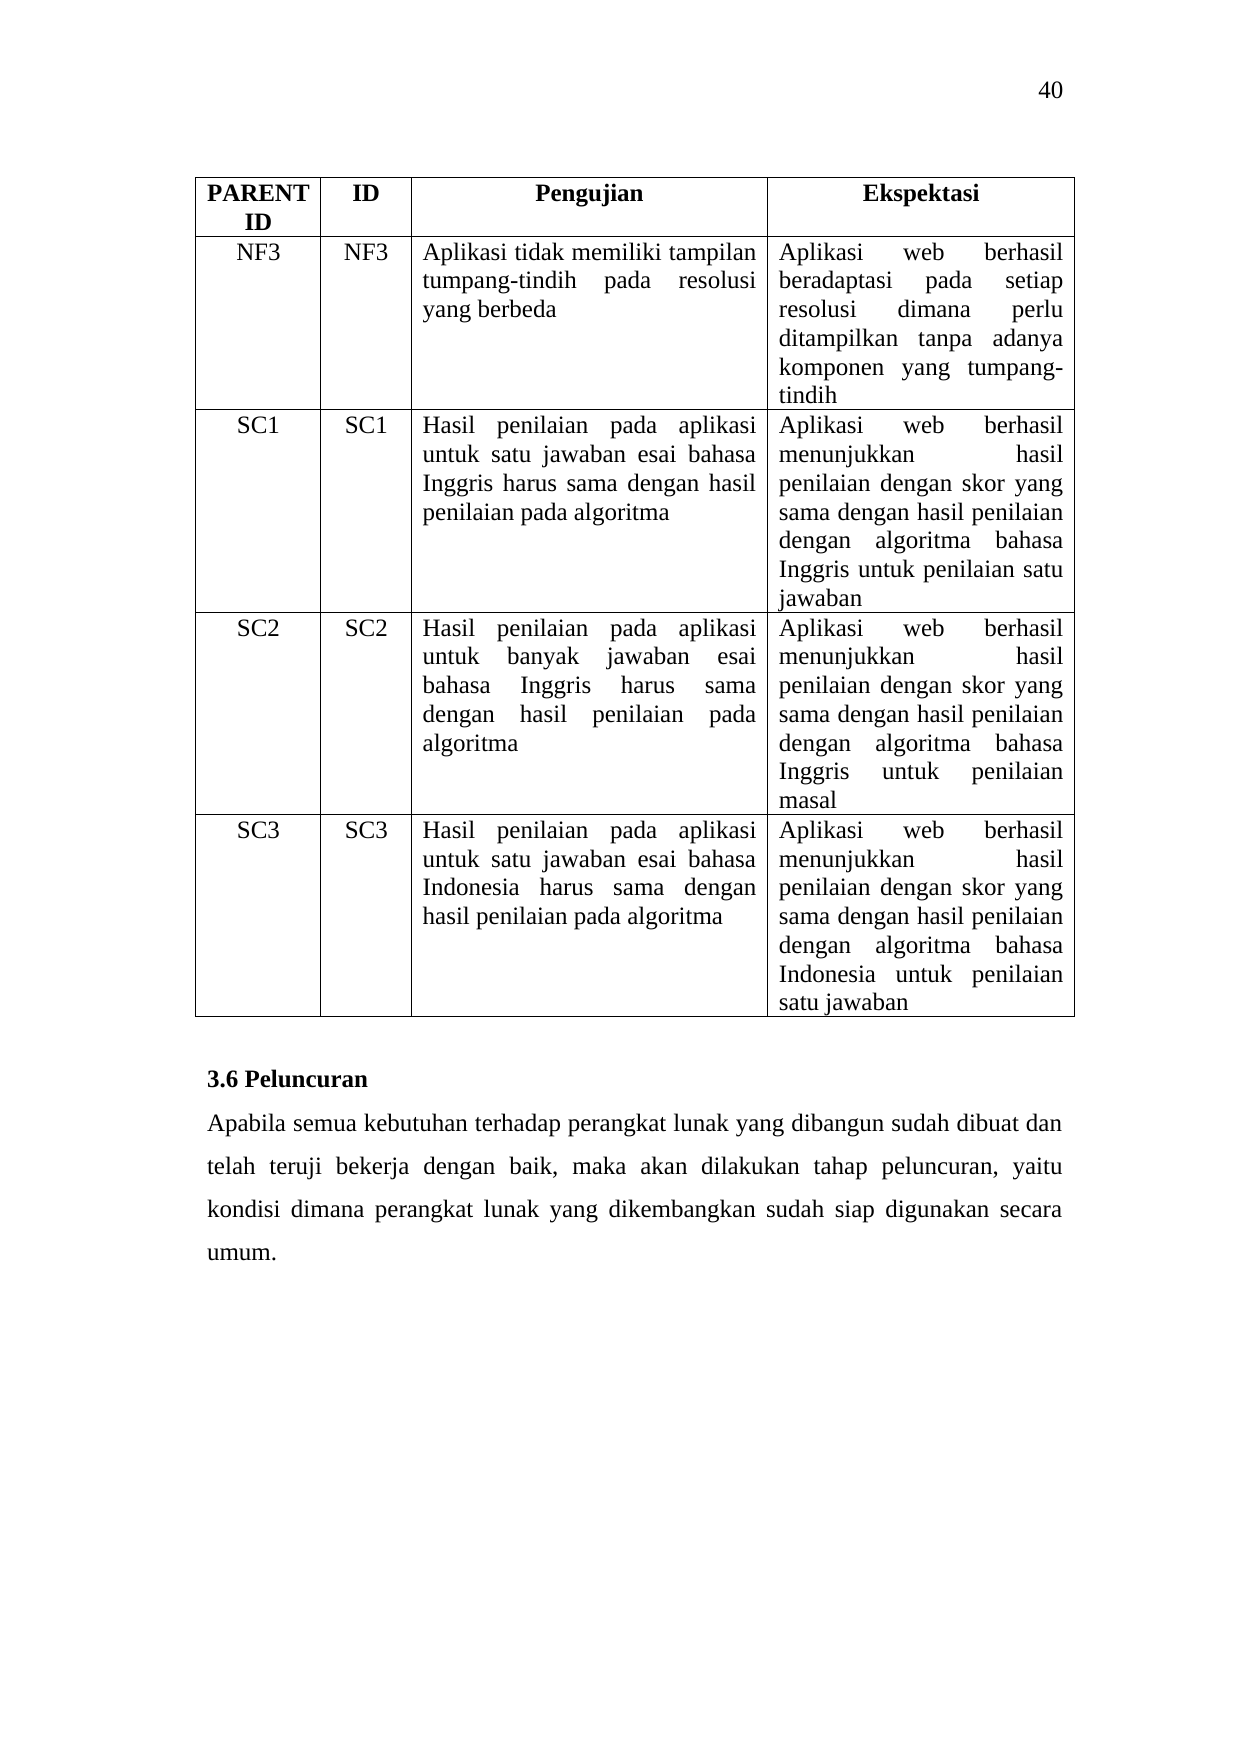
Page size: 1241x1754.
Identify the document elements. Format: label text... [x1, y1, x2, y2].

subtitle Peluncuran [207, 1064, 1063, 1093]
table_cell SC3 [196, 815, 320, 1016]
table_header PARENT ID [196, 178, 320, 236]
table_header Pengujian [412, 178, 767, 236]
table_header ID [321, 178, 411, 236]
table_cell Hasil penilaian pada aplikasi untuk satu jawaban esai bahasa Inggris harus sama dengan hasil penilaian pada algoritma [412, 410, 767, 612]
table_cell Aplikasi web berhasil menunjukkan hasil penilaian dengan skor yang sama dengan hasil penilaian dengan algoritma bahasa Indonesia untuk penilaian satu jawaban [768, 815, 1074, 1016]
text Apabila semua kebutuhan terhadap perangkat lunak yang dibangun sudah dibuat dan telah teruji bekerja dengan baik, maka akan dilakukan tahap peluncuran, yaitu kondisi dimana perangkat lunak yang dikembangkan sudah siap digunakan secara umum. [207, 1108, 1063, 1266]
table_cell Aplikasi web berhasil menunjukkan hasil penilaian dengan skor yang sama dengan hasil penilaian dengan algoritma bahasa Inggris untuk penilaian satu jawaban [768, 410, 1074, 612]
table_cell SC2 [196, 613, 320, 814]
table_cell SC1 [321, 410, 411, 612]
table_cell SC1 [196, 410, 320, 612]
table_header Ekspektasi [768, 178, 1074, 236]
table_cell SC2 [321, 613, 411, 814]
table_cell Hasil penilaian pada aplikasi untuk banyak jawaban esai bahasa Inggris harus sama dengan hasil penilaian pada algoritma [412, 613, 767, 814]
table_cell Hasil penilaian pada aplikasi untuk satu jawaban esai bahasa Indonesia harus sama dengan hasil penilaian pada algoritma [412, 815, 767, 1016]
table_cell SC3 [321, 815, 411, 1016]
table_cell Aplikasi web berhasil beradaptasi pada setiap resolusi dimana perlu ditampilkan tanpa adanya komponen yang tumpang-tindih [768, 237, 1074, 409]
table_cell NF3 [321, 237, 411, 409]
table_cell Aplikasi web berhasil menunjukkan hasil penilaian dengan skor yang sama dengan hasil penilaian dengan algoritma bahasa Inggris untuk penilaian masal [768, 613, 1074, 814]
table_cell Aplikasi tidak memiliki tampilan tumpang-tindih pada resolusi yang berbeda [412, 237, 767, 409]
table_cell NF3 [196, 237, 320, 409]
